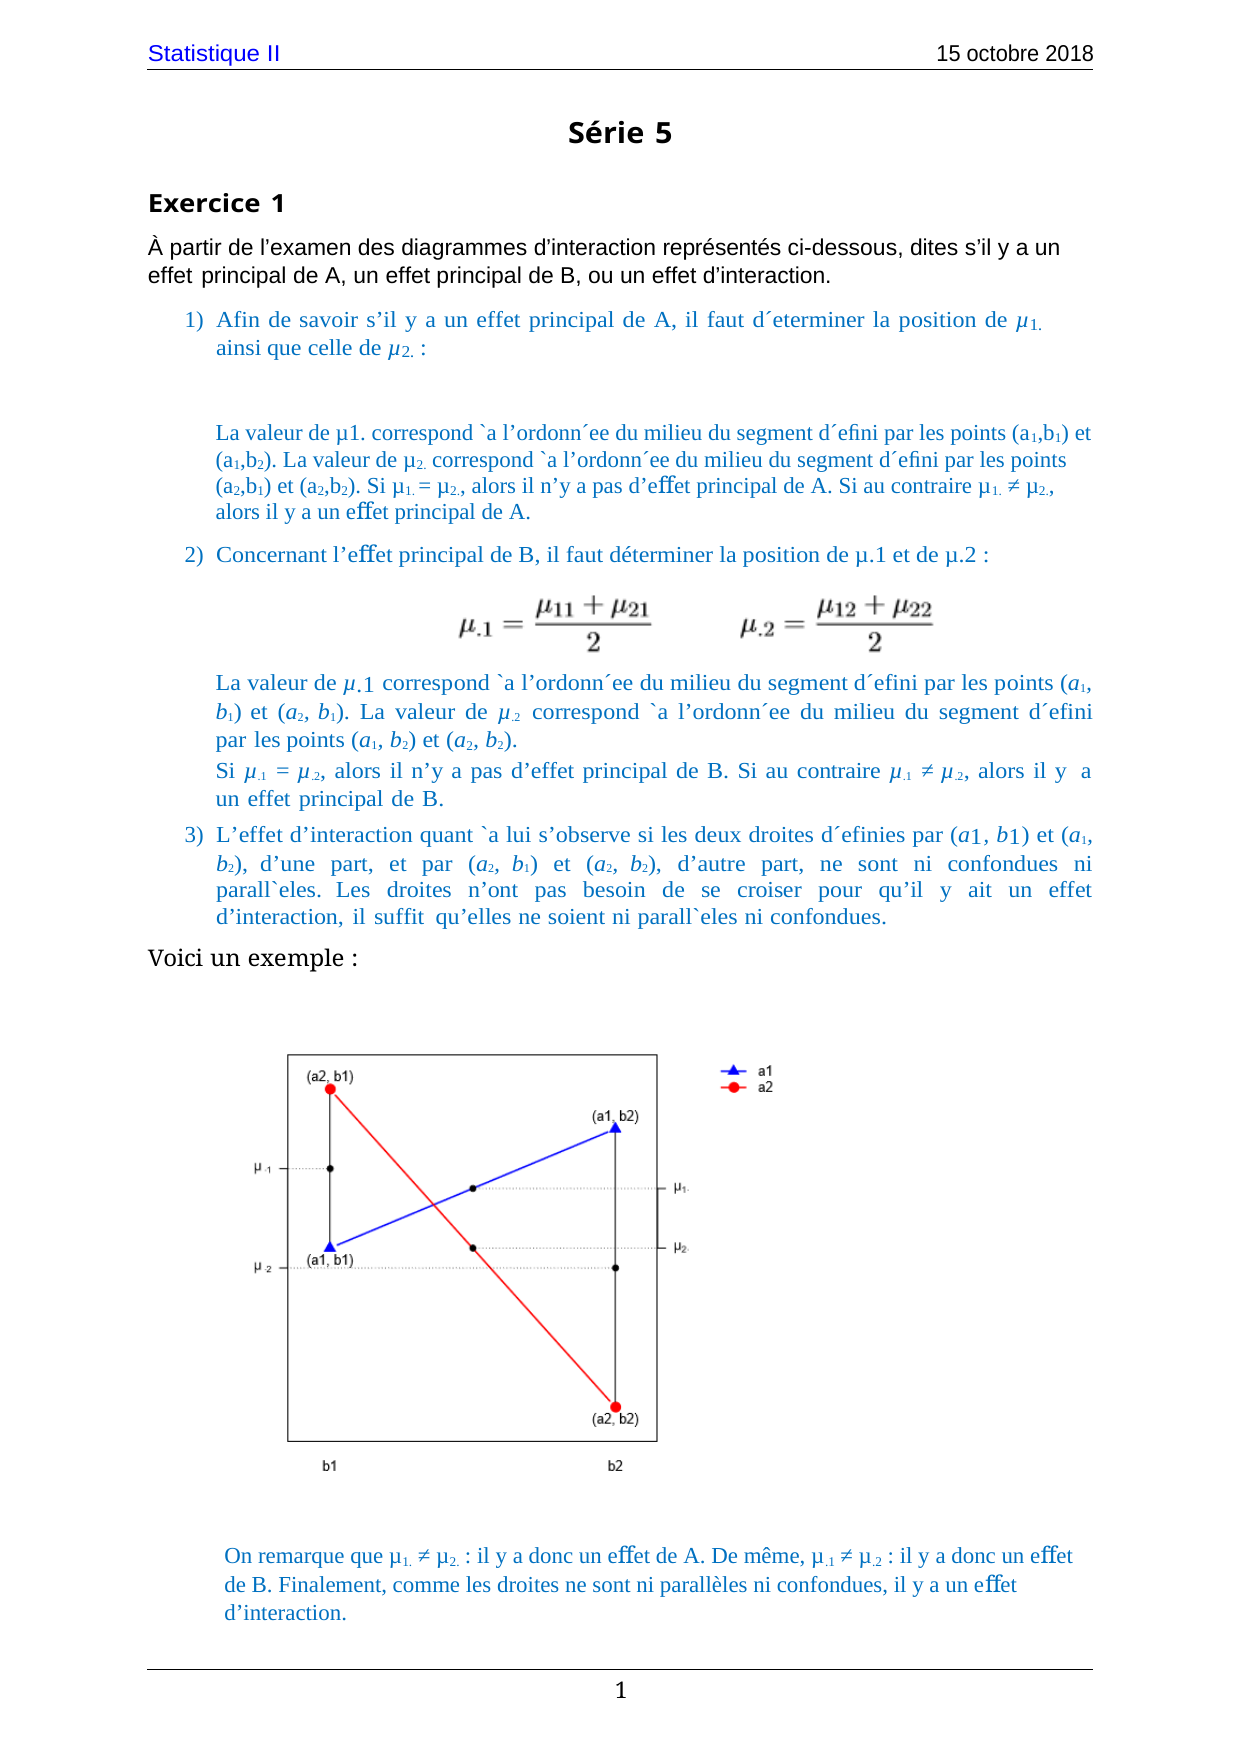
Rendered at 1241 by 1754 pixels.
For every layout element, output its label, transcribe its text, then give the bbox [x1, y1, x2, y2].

list L’effet d’interaction quant `a lui s’observe si les deux droites d´efinies par (a1, b1) et (a1, b2), d’une part, et par (a2, b1) et (a2, b2), d’autre part, ne sont ni confondues ni parall`eles. Les droites n’ont pas besoin de se croiser pour qu’il y ait un effet d’interaction, il suffit qu’elles ne soient ni parall`eles ni confondues. [184, 821, 1093, 929]
text Voici un exemple : [148, 942, 1105, 973]
subtitle Exercice 1 [148, 185, 1105, 219]
text La valeur de µ1. correspond `a l’ordonn´ee du milieu du segment d´eﬁni par les points (a1,b1) et (a1,b2). La valeur de µ2. correspond `a l’ordonn´ee du milieu du segment d´eﬁni par les points (a2,b1) et (a2,b2). Si µ1. = µ2., alors il n’y a pas d’eﬀet principal de A. Si au contraire µ1. ≠ µ2., alors il y a un eﬀet principal de A. [215, 419, 1093, 525]
list Concernant l’eﬀet principal de B, il faut déterminer la position de µ.1 et de µ.2 : [184, 541, 1093, 567]
subtitle Série 5 [466, 113, 775, 152]
text Si µ.1 = µ.2, alors il n’y a pas d’effet principal de B. Si au contraire µ.1 ≠ µ.2, alors il y a un effet principal de B. [215, 756, 1093, 812]
text On remarque que µ1. ≠ µ2. : il y a donc un eﬀet de A. De même, µ.1 ≠ µ.2 : il y a donc un eﬀet de B. Finalement, comme les droites ne sont ni parallèles ni confondues, il y a un eﬀet d’interaction. [224, 1543, 1074, 1625]
picture [454, 583, 943, 664]
text À partir de l’examen des diagrammes d’interaction représentés ci-dessous, dites s’il y a un effet principal de A, un effet principal de B, ou un effet d’interaction. [148, 234, 1074, 289]
list Afin de savoir s’il y a un effet principal de A, il faut d´eterminer la position de µ1. ainsi que celle de µ2. : [184, 306, 1093, 361]
picture [224, 1020, 796, 1486]
